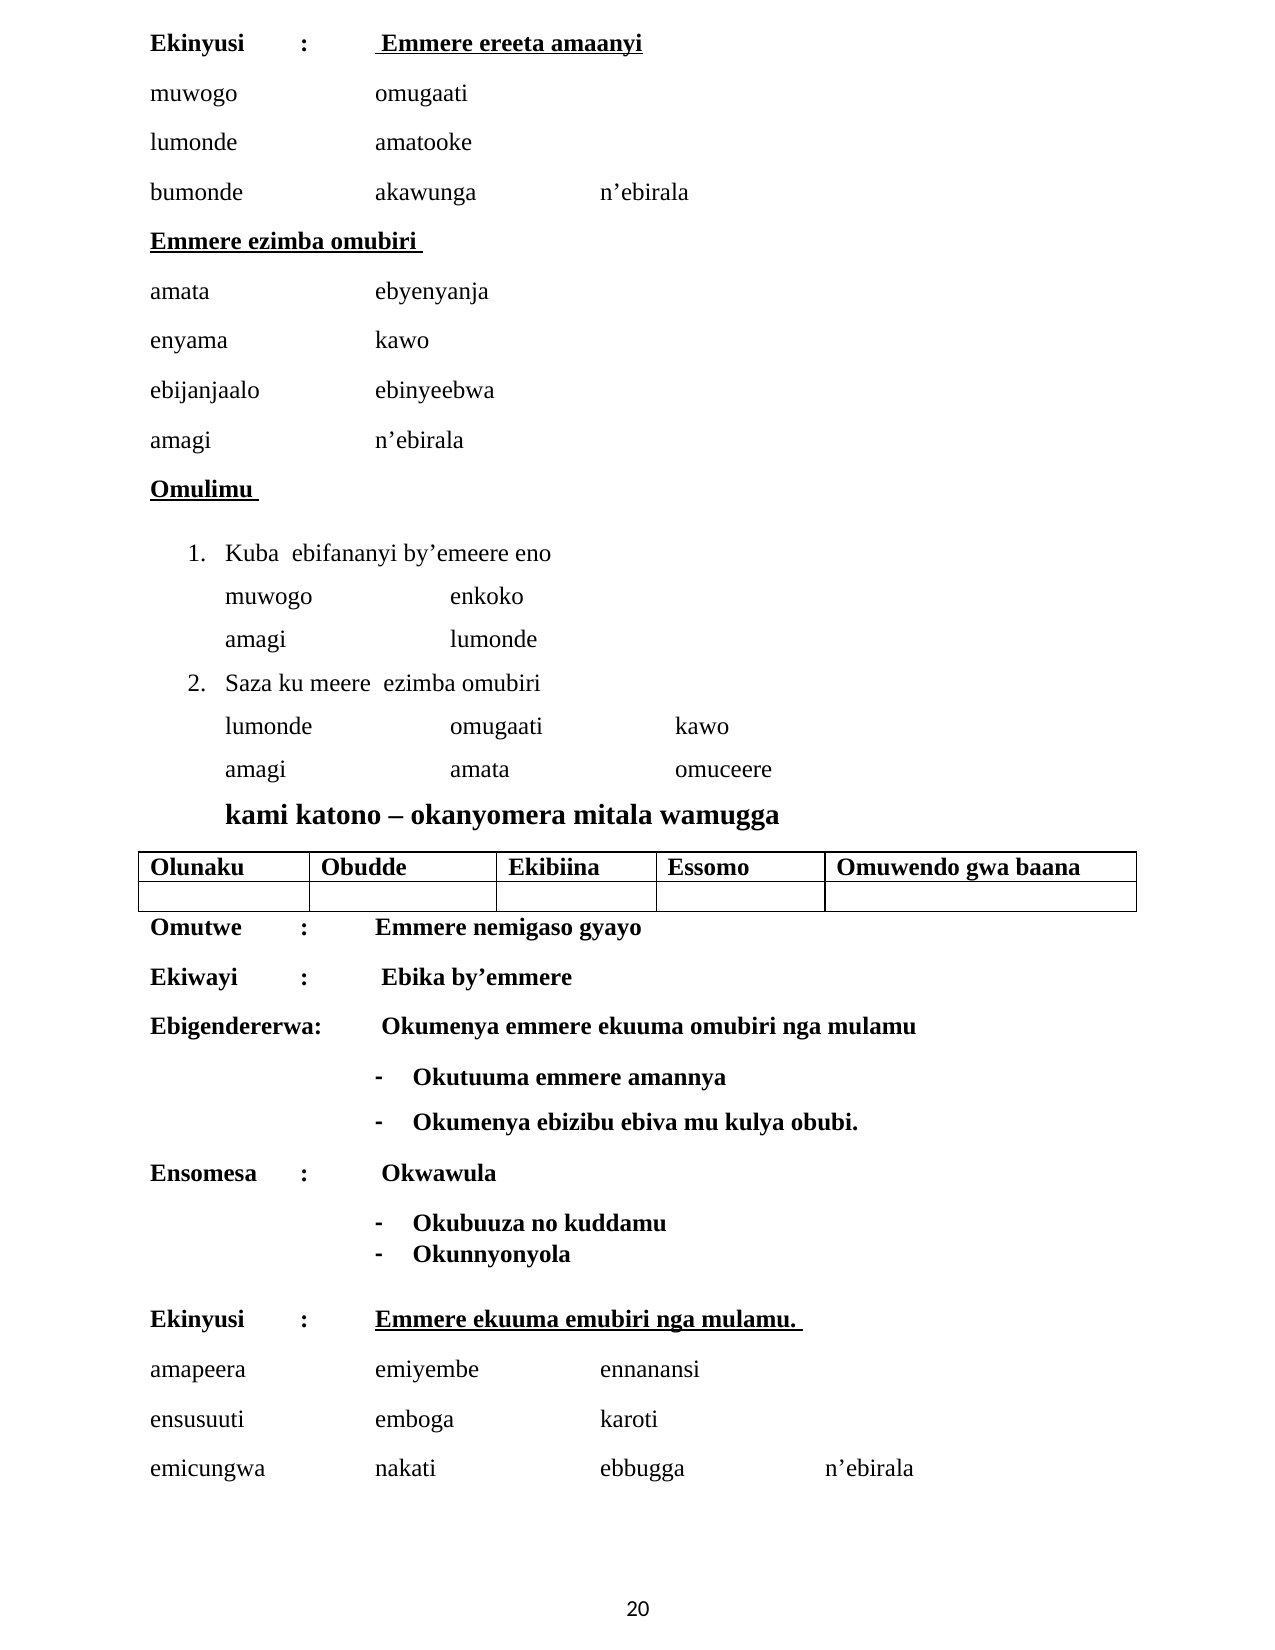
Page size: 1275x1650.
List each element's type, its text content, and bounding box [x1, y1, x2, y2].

list Kuba ebifananyi by’emeere eno [187, 538, 1125, 567]
text enyama kawo [150, 326, 1125, 354]
list Okubuuza no kuddamu [375, 1207, 1125, 1238]
table_header Olunaku [139, 853, 309, 881]
table_cell [310, 882, 496, 911]
text bumonde akawunga n’ebirala [150, 177, 1125, 206]
list Okunnyonyola [375, 1238, 1125, 1268]
text emicungwa nakati ebbugga n’ebirala [150, 1453, 1125, 1482]
text Ensomesa : Okwawula [150, 1158, 1125, 1187]
table_cell [657, 882, 824, 911]
text Omutwe : Emmere nemigaso gyayo [150, 912, 1125, 941]
list kami katono – okanyomera mitala wamugga [225, 797, 1125, 831]
list amagi amata omuceere [225, 754, 1125, 783]
text Ekinyusi : Emmere ekuuma emubiri nga mulamu. [150, 1304, 1125, 1333]
text lumonde amatooke [150, 127, 1125, 156]
table_cell [826, 882, 1136, 911]
table_header Essomo [657, 853, 824, 881]
list Okutuuma emmere amannya [375, 1061, 1125, 1091]
text Ebigendererwa: Okumenya emmere ekuuma omubiri nga mulamu [150, 1011, 1125, 1040]
text Ekinyusi : Emmere ereeta amaanyi [150, 28, 1125, 57]
text ebijanjaalo ebinyeebwa [150, 375, 1125, 404]
table_cell [497, 882, 656, 911]
text amapeera emiyembe ennanansi [150, 1354, 1125, 1383]
list muwogo enkoko [225, 581, 1125, 610]
table_cell [139, 882, 309, 911]
list lumonde omugaati kawo [225, 711, 1125, 739]
text ensusuuti emboga karoti [150, 1404, 1125, 1432]
list Saza ku meere ezimba omubiri [187, 668, 1125, 696]
table_header Omuwendo gwa baana [826, 853, 1136, 881]
text amata ebyenyanja [150, 276, 1125, 305]
table_header Obudde [310, 853, 496, 881]
text muwogo omugaati [150, 78, 1125, 106]
text Ekiwayi : Ebika by’emmere [150, 962, 1125, 990]
text amagi n’ebirala [150, 425, 1125, 453]
list amagi lumonde [225, 624, 1125, 653]
text Omulimu [150, 474, 1125, 503]
list Okumenya ebizibu ebiva mu kulya obubi. [375, 1107, 1125, 1137]
table_header Ekibiina [497, 853, 656, 881]
text Emmere ezimba omubiri [150, 226, 1125, 255]
